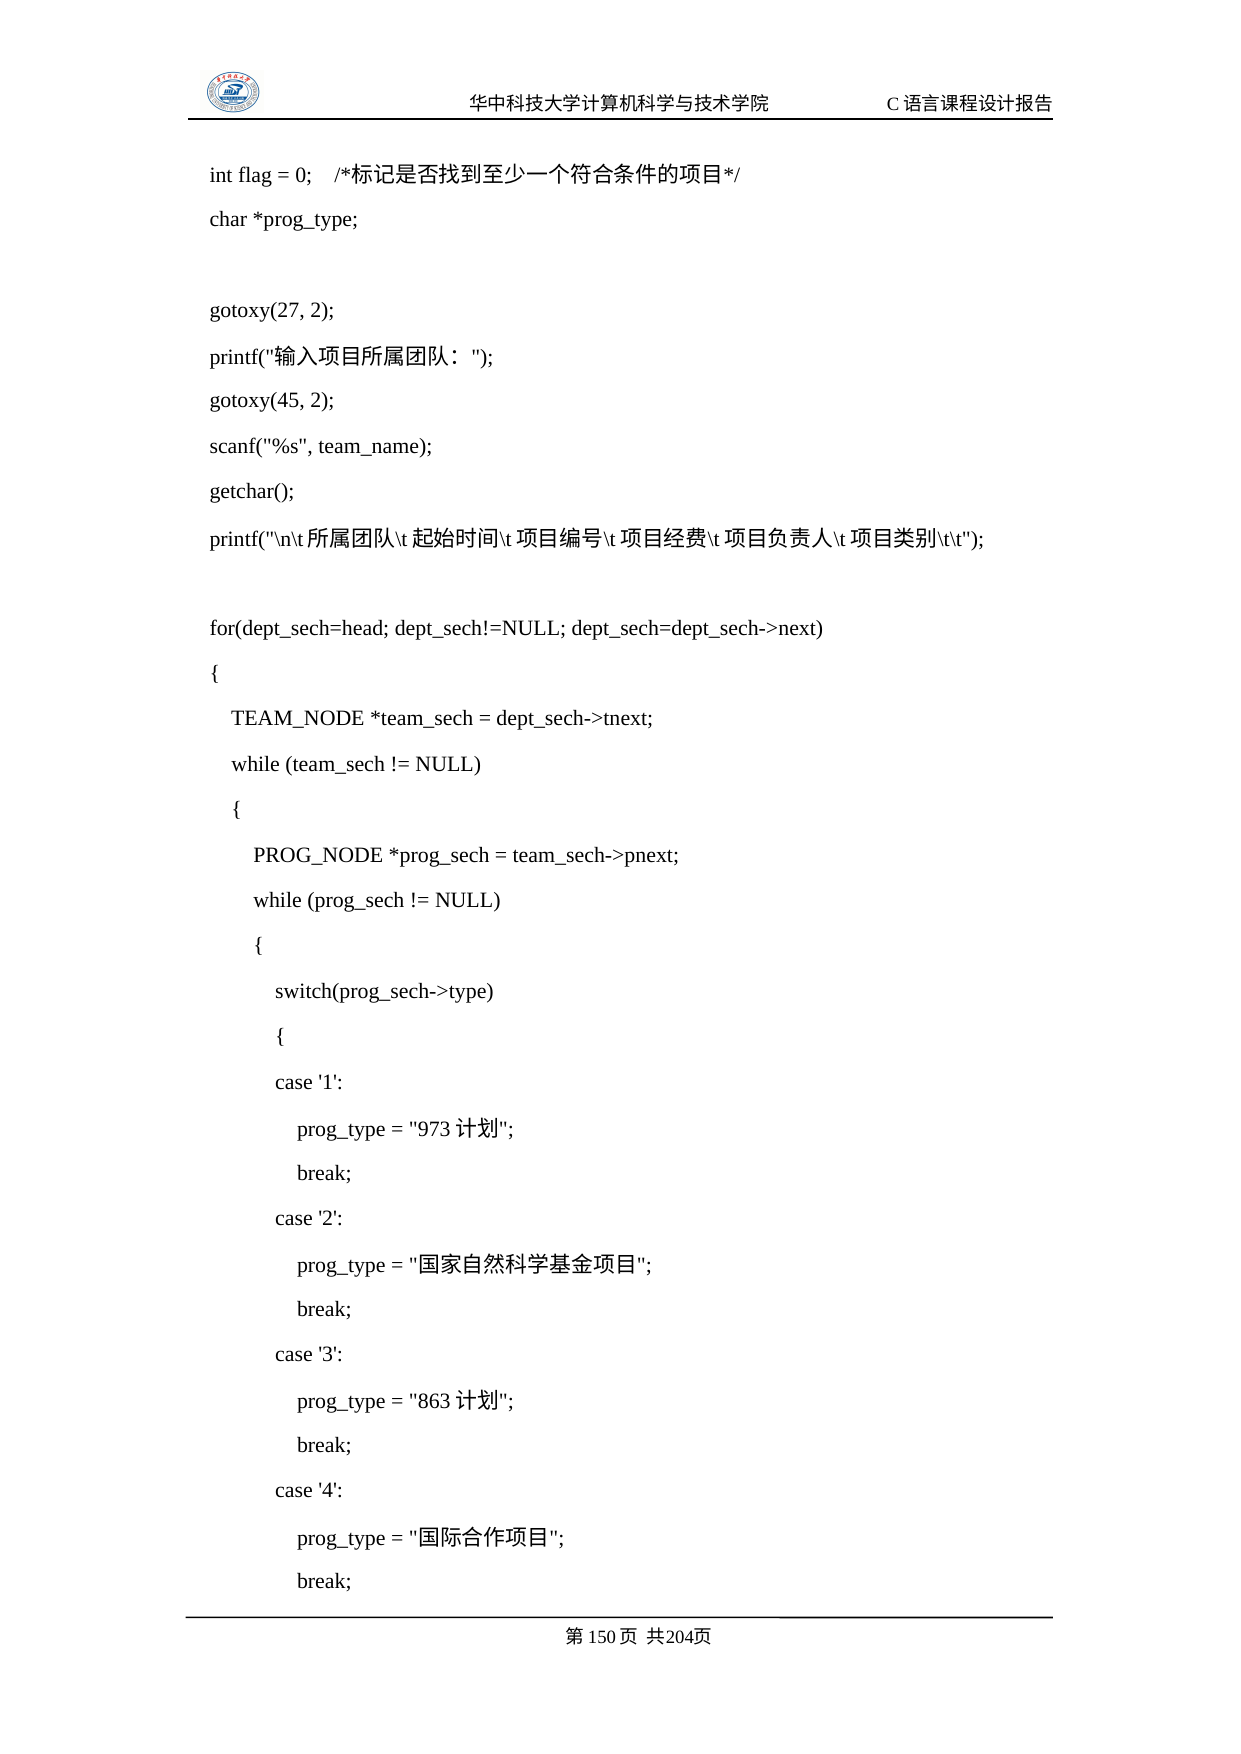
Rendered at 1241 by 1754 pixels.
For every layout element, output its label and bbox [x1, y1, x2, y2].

picture [200, 70, 264, 113]
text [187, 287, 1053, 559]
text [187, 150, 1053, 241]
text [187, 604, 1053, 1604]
